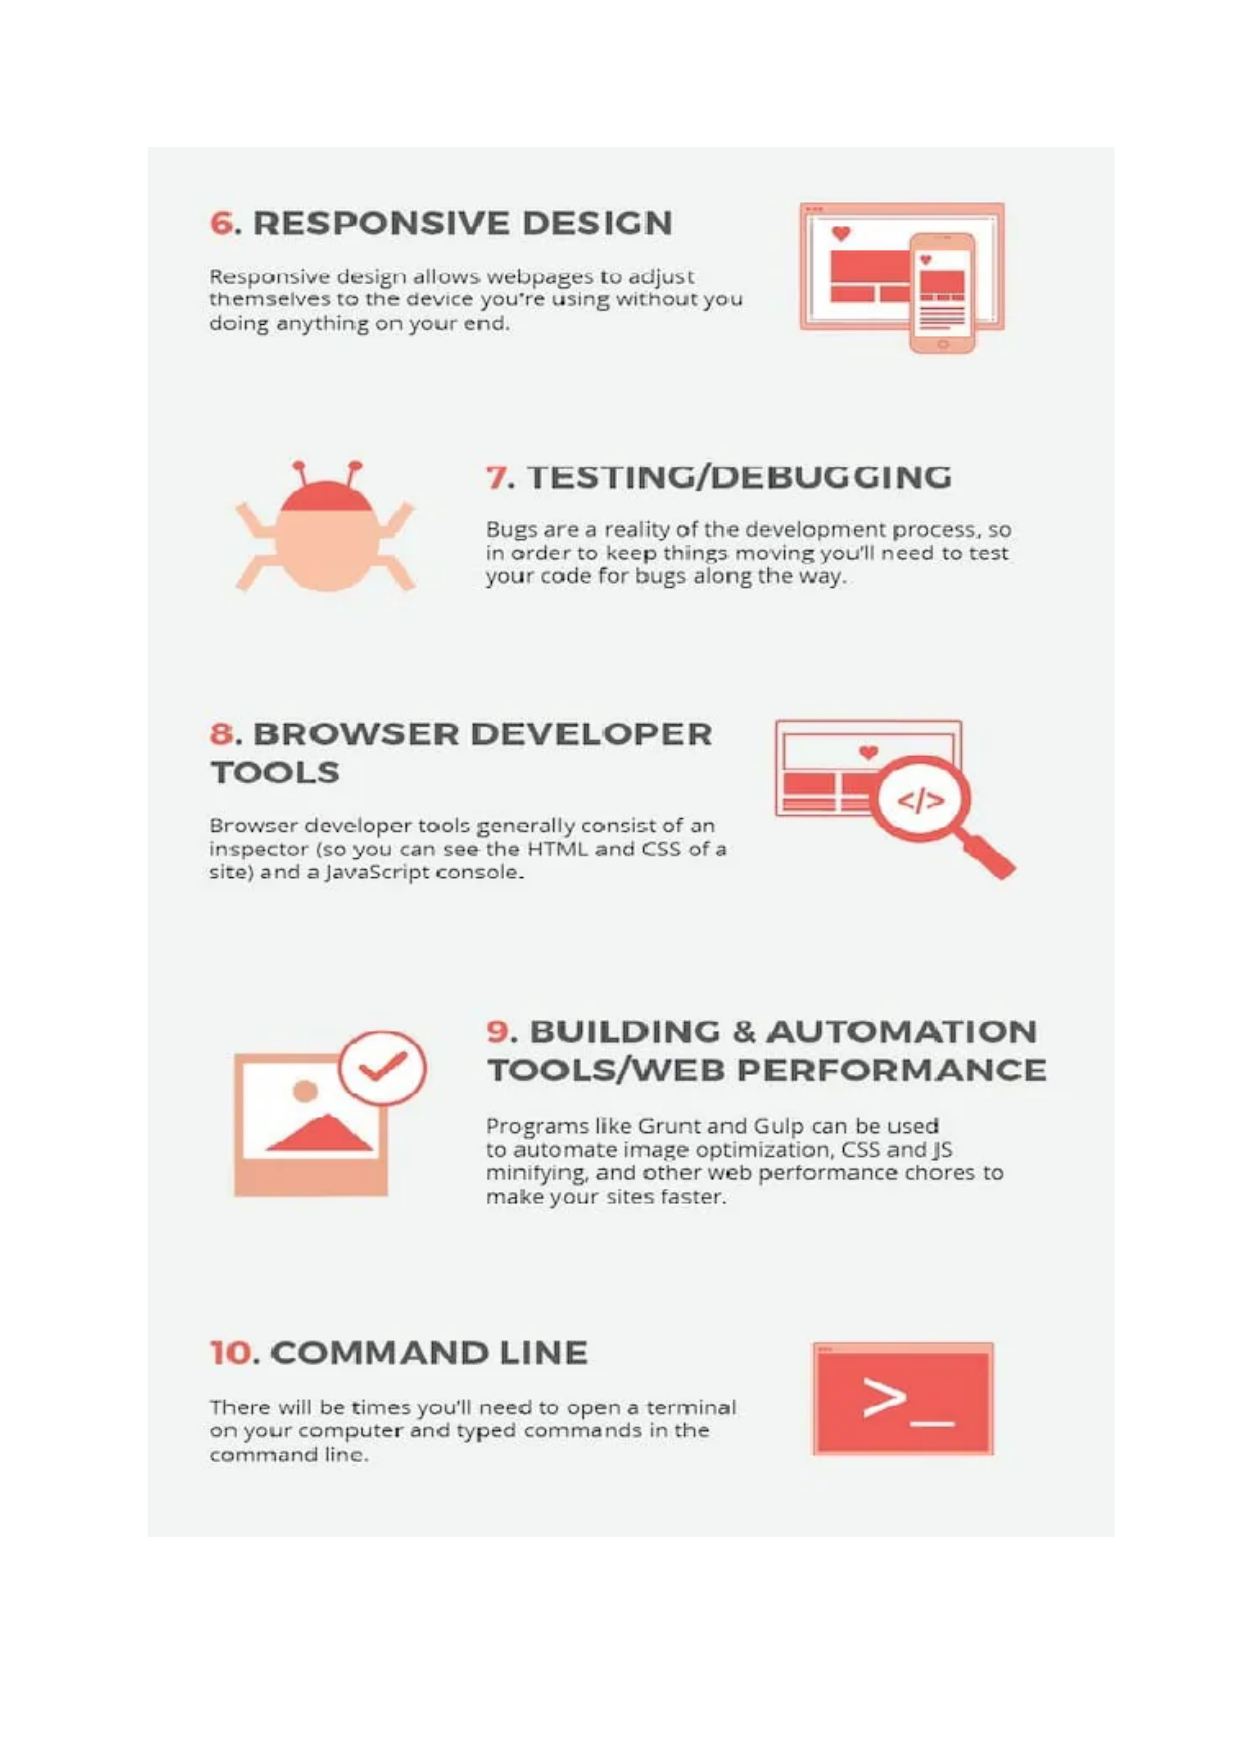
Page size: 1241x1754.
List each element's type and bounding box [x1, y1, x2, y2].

picture [147, 147, 1128, 1537]
